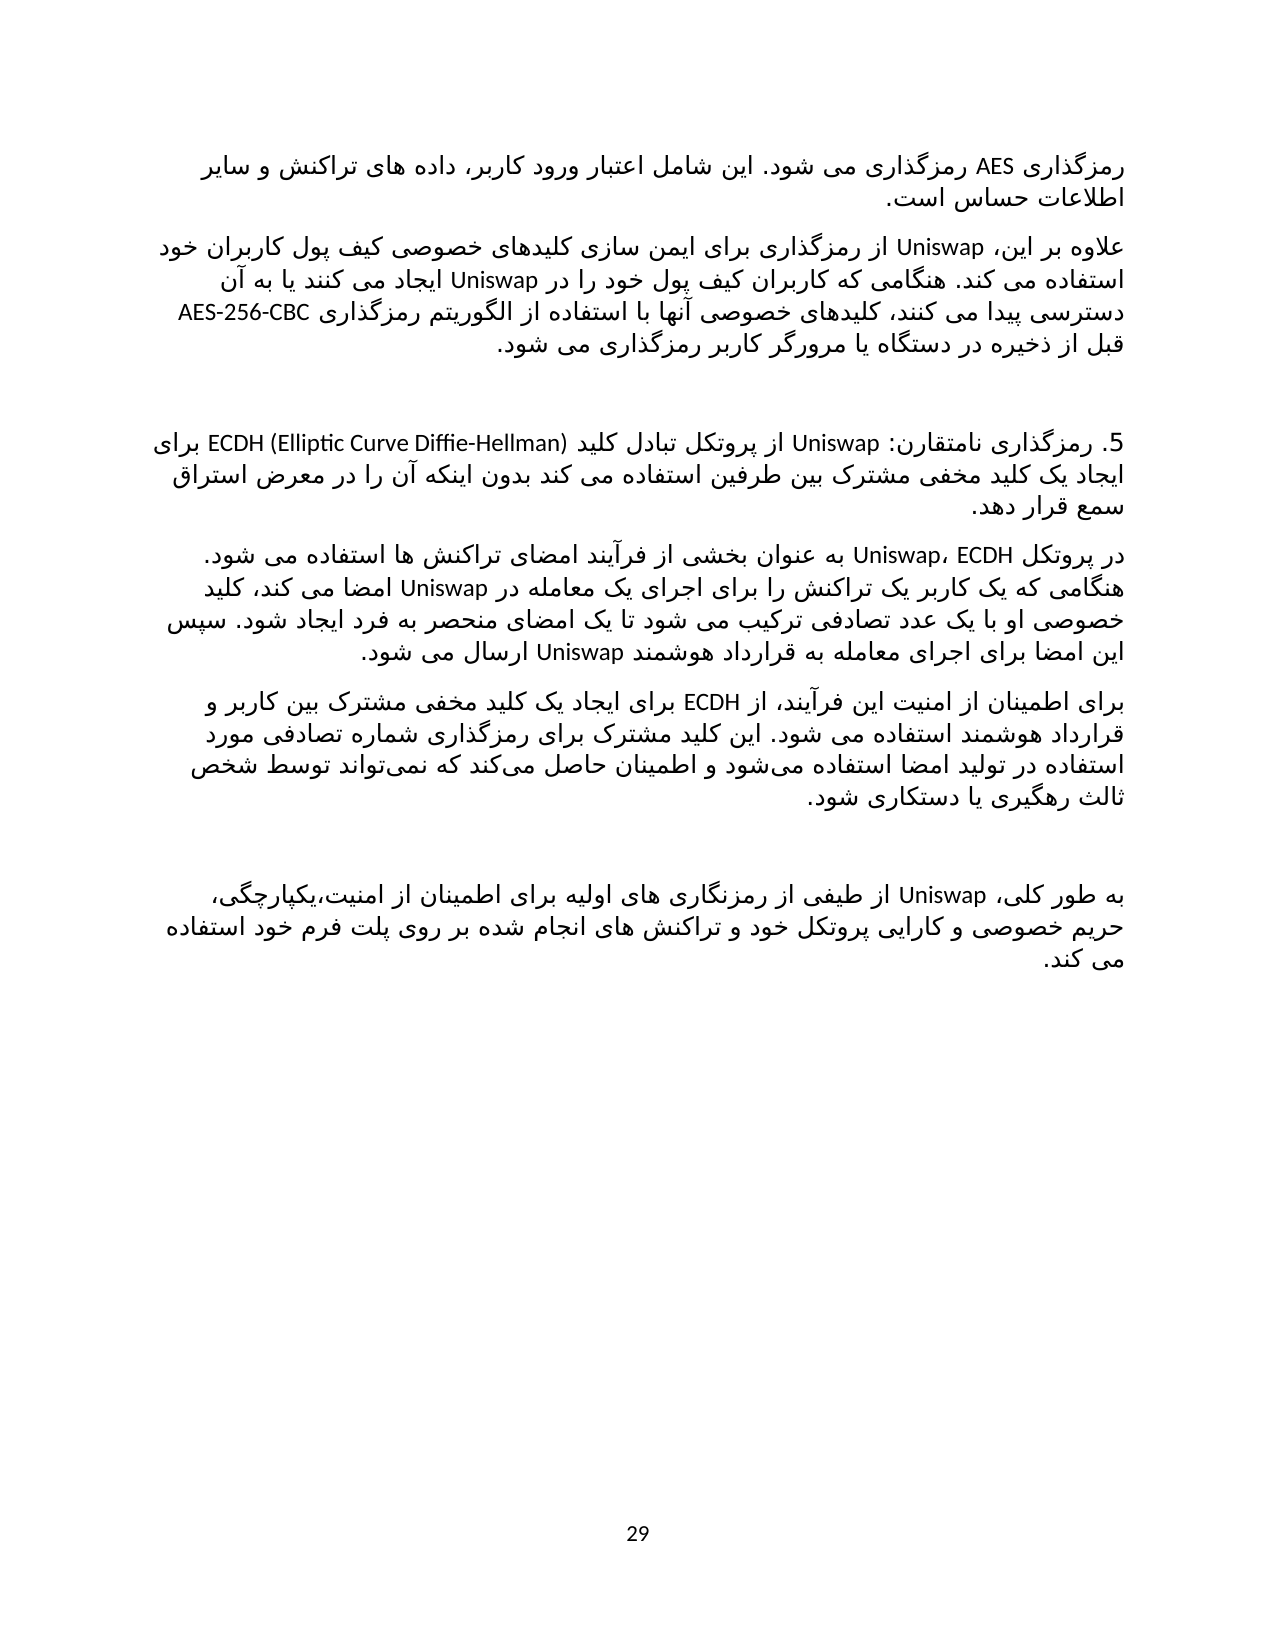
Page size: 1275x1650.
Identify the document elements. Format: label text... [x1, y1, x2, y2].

text در پروتکل Uniswap، ECDH به عنوان بخشی از فرآیند امضای تراکنش ها استفاده می شود. هنگامی که یک کاربر یک تراکنش را برای اجرای یک معامله در Uniswap امضا می کند، کلید خصوصی او با یک عدد تصادفی ترکیب می شود تا یک امضای منحصر به فرد ایجاد شود. سپس این امضا برای اجرای معامله به قرارداد هوشمند Uniswap ارسال می شود. [150, 539, 1125, 667]
text 5. رمزگذاری نامتقارن: Uniswap از پروتکل تبادل کلید ECDH (Elliptic Curve Diffie-Hellman) برای ایجاد یک کلید مخفی مشترک بین طرفین استفاده می کند بدون اینکه آن را در معرض استراق سمع قرار دهد. [150, 427, 1125, 521]
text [150, 150, 1125, 212]
text به طور کلی، Uniswap از طیفی از رمزنگاری های اولیه برای اطمینان از امنیت،یکپارچگی، حریم خصوصی و کارایی پروتکل خود و تراکنش های انجام شده بر روی پلت فرم خود استفاده می کند. [150, 879, 1125, 973]
text علاوه بر این، Uniswap از رمزگذاری برای ایمن سازی کلیدهای خصوصی کیف پول کاربران خود استفاده می کند. هنگامی که کاربران کیف پول خود را در Uniswap ایجاد می کنند یا به آن دسترسی پیدا می کنند، کلیدهای خصوصی آنها با استفاده از الگوریتم رمزگذاری AES-256-CBC قبل از ذخیره در دستگاه یا مرورگر کاربر رمزگذاری می شود. [150, 231, 1125, 358]
text برای اطمینان از امنیت این فرآیند، از ECDH برای ایجاد یک کلید مخفی مشترک بین کاربر و قرارداد هوشمند استفاده می شود. این کلید مشترک برای رمزگذاری شماره تصادفی مورد استفاده در تولید امضا استفاده می‌شود و اطمینان حاصل می‌کند که نمی‌تواند توسط شخص ثالث رهگیری یا دستکاری شود. [150, 686, 1125, 811]
